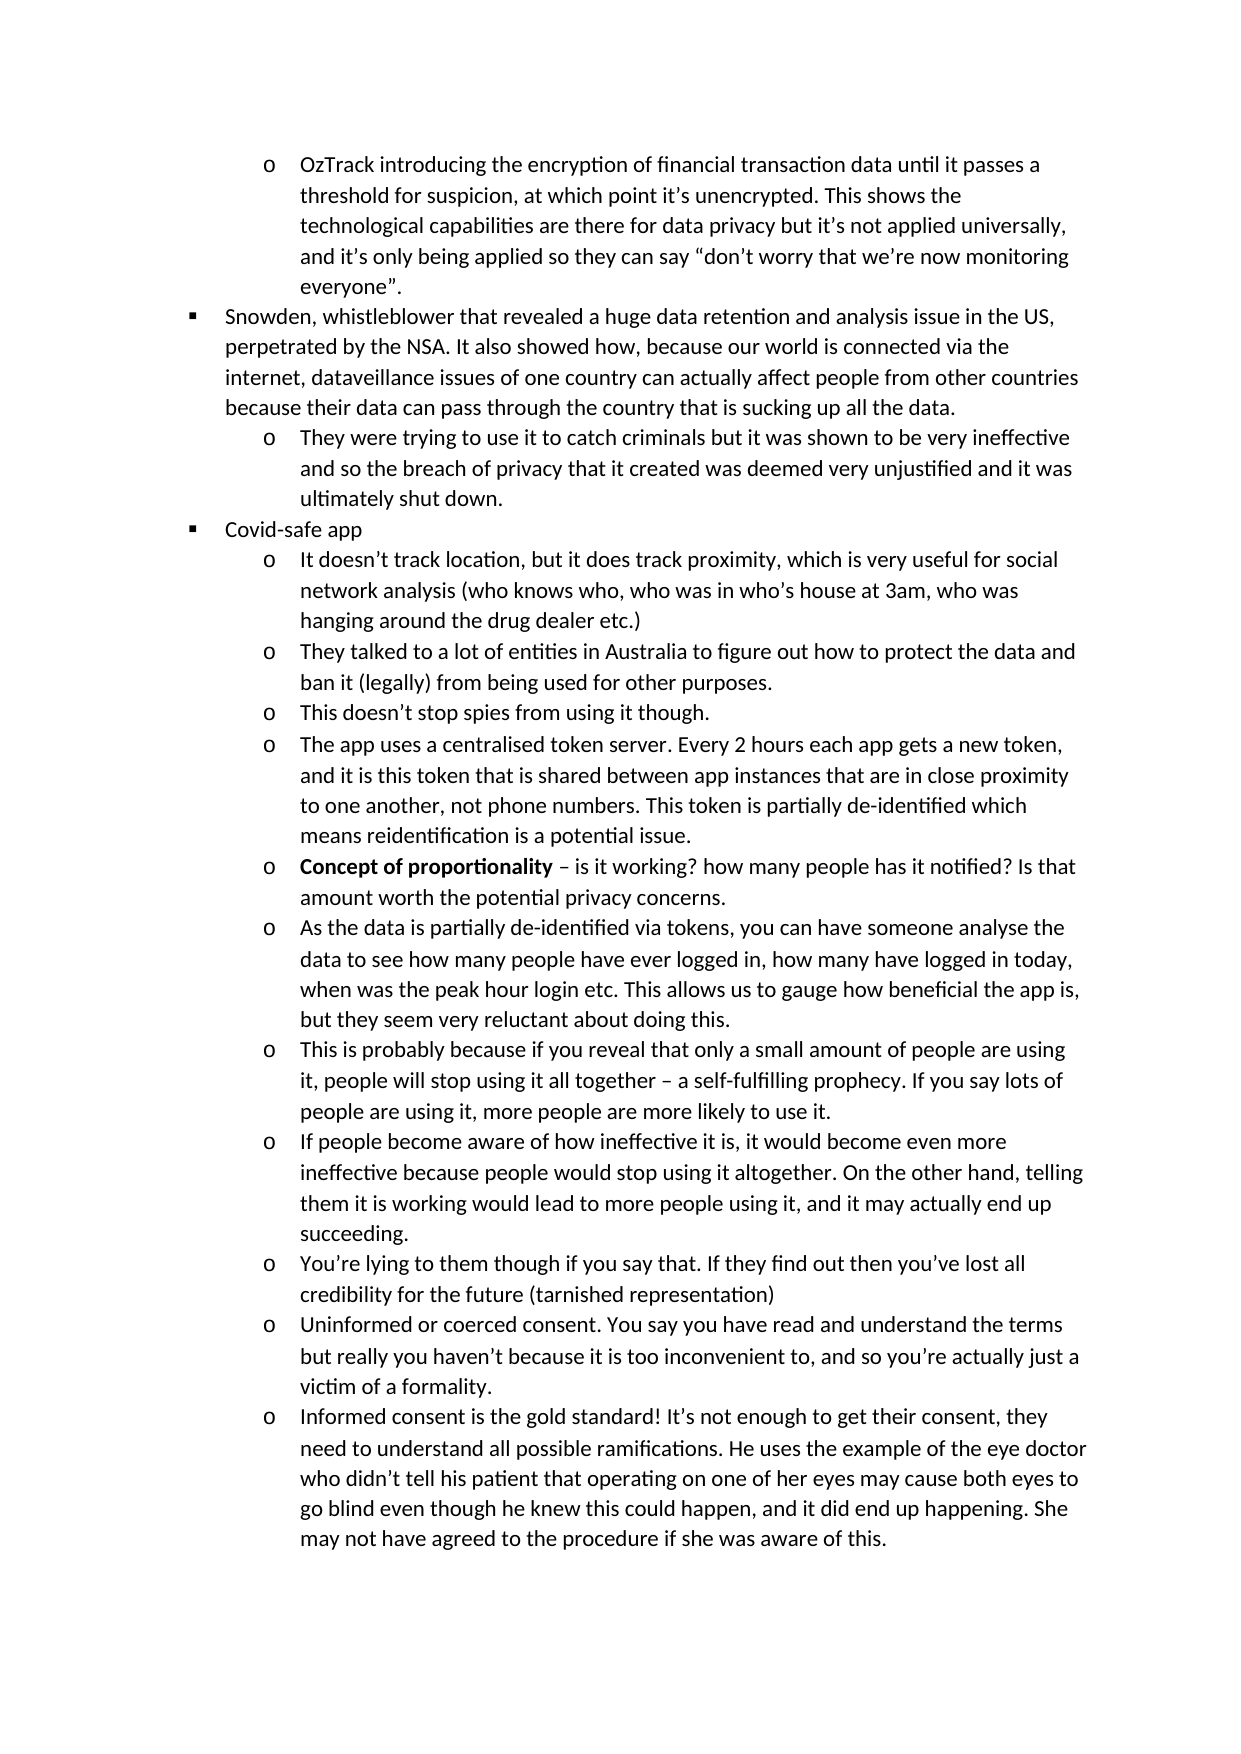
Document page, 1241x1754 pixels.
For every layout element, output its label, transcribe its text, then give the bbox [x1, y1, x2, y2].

list They were trying to use it to catch criminals but it was shown to be very ineffective and so the breach of privacy that it created was deemed very unjustified and it was ultimately shut down. [262, 423, 1090, 513]
list OzTrack introducing the encryption of financial transaction data until it passes a threshold for suspicion, at which point it’s unencrypted. This shows the technological capabilities are there for data privacy but it’s not applied universally, and it’s only being applied so they can say “don’t worry that we’re now monitoring everyone”. [262, 150, 1090, 300]
list They talked to a lot of entities in Australia to figure out how to protect the data and ban it (legally) from being used for other purposes. [262, 637, 1090, 696]
list You’re lying to them though if you say that. If they find out then you’ve lost all credibility for the future (tarnished representation) [262, 1249, 1090, 1308]
list If people become aware of how ineffective it is, it would become even more ineffective because people would stop using it altogether. On the other hand, telling them it is working would lead to more people using it, and it may actually end up succeeding. [262, 1127, 1090, 1247]
list Uninformed or coerced consent. You say you have read and understand the terms but really you haven’t because it is too inconvenient to, and so you’re actually just a victim of a formality. [262, 1311, 1090, 1400]
list As the data is partially de-identified via tokens, you can have someone analyse the data to see how many people have ever logged in, how many have logged in today, when was the peak hour login etc. This allows us to gauge how beneficial the app is, but they seem very reluctant about doing this. [262, 913, 1090, 1033]
list Concept of proportionality – is it working? how many people has it notified? Is that amount worth the potential privacy concerns. [262, 852, 1090, 911]
list Covid-safe app [187, 515, 1090, 543]
list The app uses a centralised token server. Every 2 hours each app gets a new token, and it is this token that is shared between app instances that are in close proximity to one another, not phone numbers. This token is partially de-identified which means reidentification is a potential issue. [262, 730, 1090, 849]
list Snowden, whistleblower that revealed a huge data retention and analysis issue in the US, perpetrated by the NSA. It also showed how, because our world is connected via the internet, dataveillance issues of one country can actually affect people from other countries because their data can pass through the country that is sucking up all the data. [187, 302, 1090, 421]
list This is probably because if you reveal that only a small amount of people are using it, people will stop using it all together – a self-fulfilling prophecy. If you say lots of people are using it, more people are more likely to use it. [262, 1035, 1090, 1125]
list Informed consent is the gold standard! It’s not enough to get their consent, they need to understand all possible ramifications. He uses the example of the eye doctor who didn’t tell his patient that operating on one of her eyes may cause both eyes to go blind even though he knew this could happen, and it did end up happening. She may not have agreed to the procedure if she was aware of this. [262, 1402, 1090, 1552]
list This doesn’t stop spies from using it though. [262, 698, 1090, 727]
list It doesn’t track location, but it does track proximity, which is very useful for social network analysis (who knows who, who was in who’s house at 3am, who was hanging around the drug dealer etc.) [262, 545, 1090, 634]
